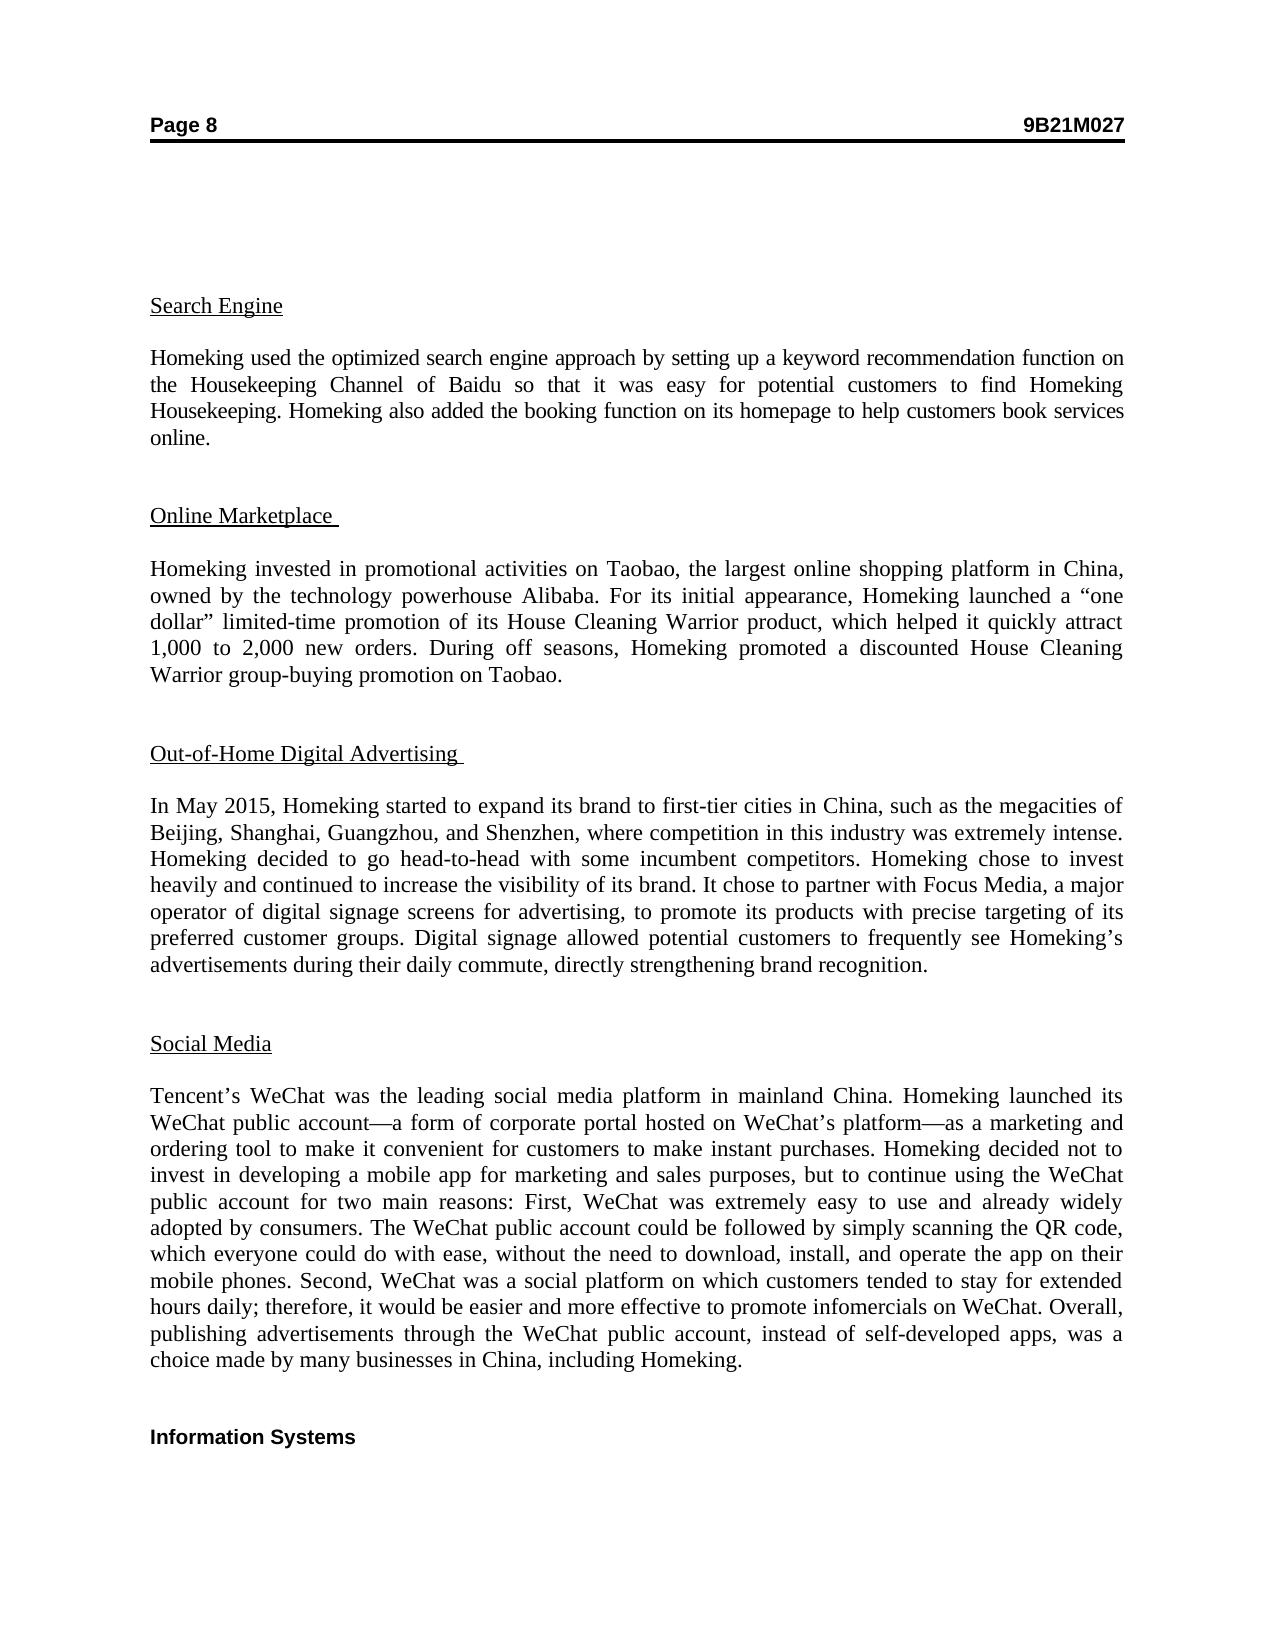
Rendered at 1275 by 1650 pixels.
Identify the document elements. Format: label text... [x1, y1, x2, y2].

text Information Systems [150, 1425, 1125, 1449]
text In May 2015, Homeking started to expand its brand to first-tier cities in China, such as the megacities of Beijing, Shanghai, Guangzhou, and Shenzhen, where competition in this industry was extremely intense. Homeking decided to go head-to-head with some incumbent competitors. Homeking chose to invest heavily and continued to increase the visibility of its brand. It chose to partner with Focus Media, a major operator of digital signage screens for advertising, to promote its products with precise targeting of its preferred customer groups. Digital signage allowed potential customers to frequently see Homeking’s advertisements during their daily commute, directly strengthening brand recognition. [150, 792, 1125, 977]
text Out-of-Home Digital Advertising [150, 740, 1125, 766]
text Tencent’s WeChat was the leading social media platform in mainland China. Homeking launched its WeChat public account—a form of corporate portal hosted on WeChat’s platform—as a marketing and ordering tool to make it convenient for customers to make instant purchases. Homeking decided not to invest in developing a mobile app for marketing and sales purposes, but to continue using the WeChat public account for two main reasons: First, WeChat was extremely easy to use and already widely adopted by consumers. The WeChat public account could be followed by simply scanning the QR code, which everyone could do with ease, without the need to download, install, and operate the app on their mobile phones. Second, WeChat was a social platform on which customers tended to stay for extended hours daily; therefore, it would be easier and more effective to promote infomercials on WeChat. Overall, publishing advertisements through the WeChat public account, instead of self-developed apps, was a choice made by many businesses in China, including Homeking. [150, 1082, 1125, 1372]
text Homeking used the optimized search engine approach by setting up a keyword recommendation function on the Housekeeping Channel of Baidu so that it was easy for potential customers to find Homeking Housekeeping. Homeking also added the booking function on its homepage to help customers book services online. [150, 344, 1125, 450]
text Online Marketplace [150, 503, 1125, 529]
text Search Engine [150, 292, 1125, 318]
text Homeking invested in promotional activities on Taobao, the largest online shopping platform in China, owned by the technology powerhouse Alibaba. For its initial appearance, Homeking launched a “one dollar” limited-time promotion of its House Cleaning Warrior product, which helped it quickly attract 1,000 to 2,000 new orders. During off seasons, Homeking promoted a discounted House Cleaning Warrior group-buying promotion on Taobao. [150, 555, 1125, 687]
text Social Media [150, 1030, 1125, 1056]
